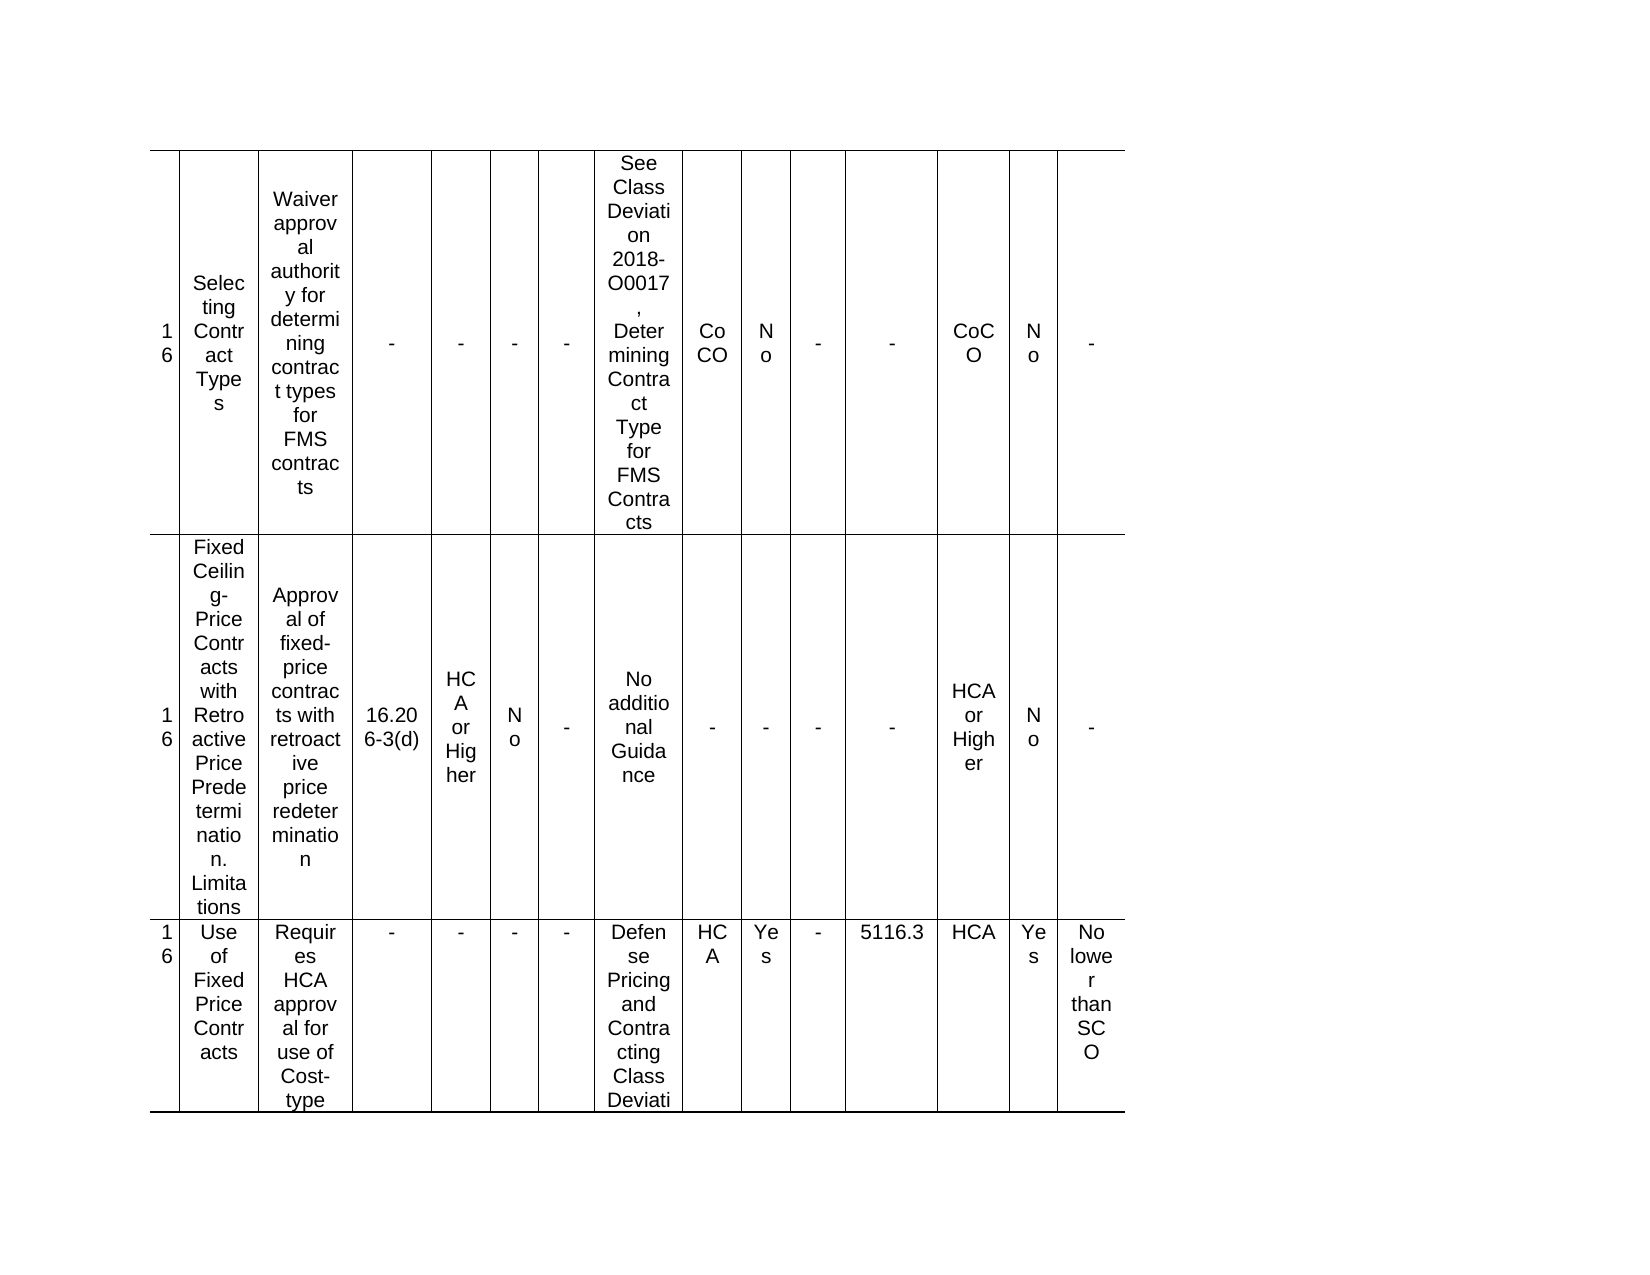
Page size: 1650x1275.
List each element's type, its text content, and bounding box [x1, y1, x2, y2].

table_cell Selecting Contract Types [180, 151, 258, 534]
table_cell 16 [150, 151, 179, 534]
table_cell - [683, 535, 741, 919]
table_cell See Class Deviation 2018-O0017, Determining Contract Type for FMS Contracts [595, 151, 682, 534]
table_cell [180, 920, 258, 1111]
table_cell No [742, 151, 790, 534]
table_cell - [432, 151, 490, 534]
table_cell - [539, 535, 594, 919]
table_cell - [1058, 151, 1125, 534]
table_cell HCA [683, 920, 741, 1111]
table_cell No [1010, 535, 1057, 919]
table_cell Waiver approval authority for determining contract types for FMS contracts [259, 151, 352, 534]
table_cell - [491, 151, 538, 534]
table_cell HCA or Higher [432, 535, 490, 919]
table_cell Approval of fixed-price contracts with retroactive price redetermination [259, 535, 352, 919]
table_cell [595, 920, 682, 1111]
table_cell - [791, 151, 845, 534]
table_cell No lower than SCO [1058, 920, 1125, 1111]
table_cell - [742, 535, 790, 919]
table_cell CoCO [938, 151, 1009, 534]
table_cell No [491, 535, 538, 919]
table_cell 5116.3 [846, 920, 937, 1111]
table_cell - [846, 535, 937, 919]
table_cell - [539, 151, 594, 534]
table_cell Fixed Ceiling-Price Contracts with Retroactive Price Predetermination. Limitations [180, 535, 258, 919]
table_cell - [791, 920, 845, 1111]
table_cell CoCO [683, 151, 741, 534]
table_cell - [432, 920, 490, 1111]
table_cell Yes [1010, 920, 1057, 1111]
table_cell - [791, 535, 845, 919]
table_cell - [491, 920, 538, 1111]
table_cell HCA or Higher [938, 535, 1009, 919]
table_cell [259, 920, 352, 1111]
table_cell - [1058, 535, 1125, 919]
table_cell 16.206-3(d) [353, 535, 431, 919]
table_cell 16 [150, 535, 179, 919]
table_cell - [353, 151, 431, 534]
table_cell Yes [742, 920, 790, 1111]
table_cell No [1010, 151, 1057, 534]
table_cell - [539, 920, 594, 1111]
table_cell - [846, 151, 937, 534]
table_cell 16 [150, 920, 179, 1111]
table_cell No additional Guidance [595, 535, 682, 919]
table_cell - [353, 920, 431, 1111]
table_cell HCA [938, 920, 1009, 1111]
